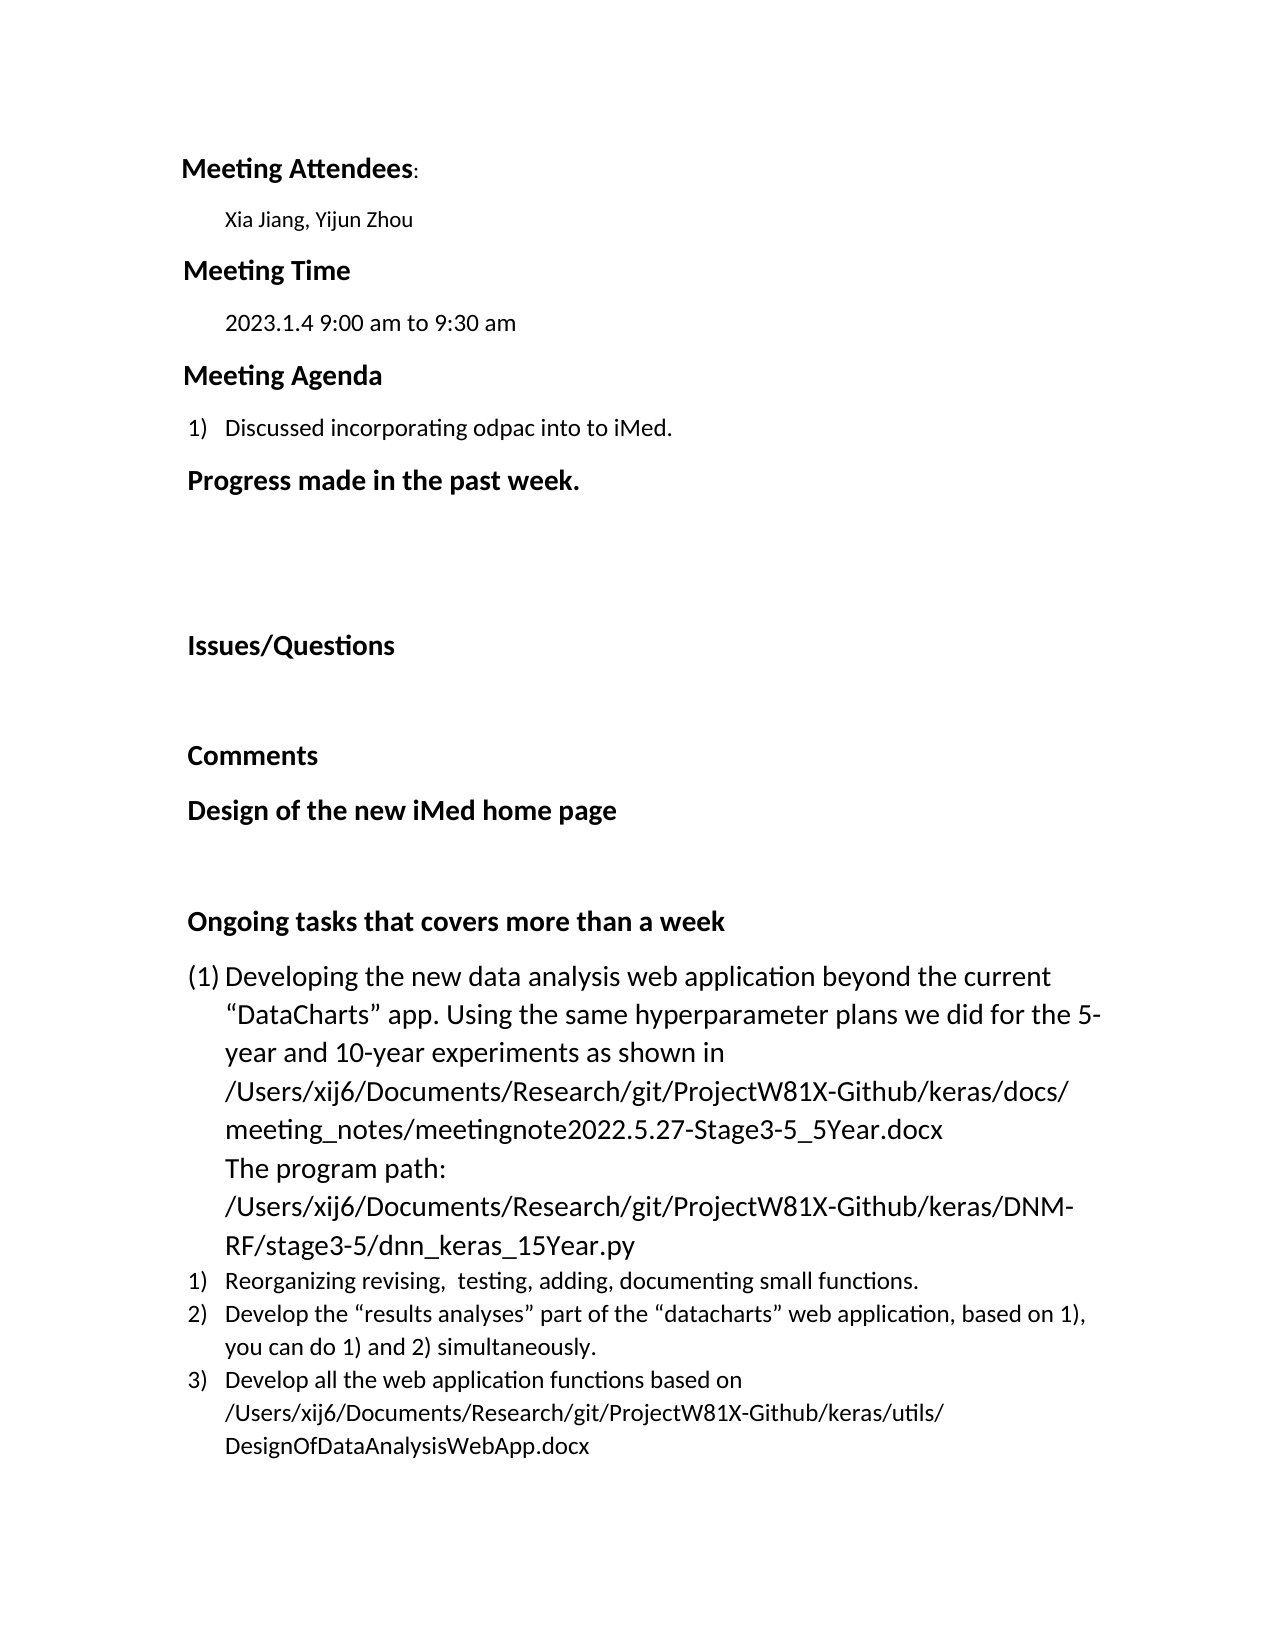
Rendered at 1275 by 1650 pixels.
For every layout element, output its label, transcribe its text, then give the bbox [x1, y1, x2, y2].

list The program path: [225, 1150, 1125, 1186]
list Reorganizing revising, testing, adding, documenting small functions. [187, 1265, 1125, 1296]
text Design of the new iMed home page [187, 792, 1125, 828]
list Develop the “results analyses” part of the “datacharts” web application, based on 1), you can do 1) and 2) simultaneously. [187, 1298, 1125, 1362]
text Progress made in the past week. [187, 462, 1125, 497]
text Ongoing tasks that covers more than a week [187, 903, 1125, 938]
text 2023.1.4 9:00 am to 9:30 am [150, 307, 1125, 338]
list /Users/xij6/Documents/Research/git/ProjectW81X-Github/keras/docs/meeting_notes/meetingnote2022.5.27-Stage3-5_5Year.docx [225, 1073, 1125, 1147]
list Discussed incorporating odpac into to iMed. [187, 412, 1125, 443]
text Meeting Attendees: [150, 150, 1125, 186]
list /Users/xij6/Documents/Research/git/ProjectW81X-Github/keras/DNM-RF/stage3-5/dnn_keras_15Year.py [225, 1188, 1125, 1262]
list Developing the new data analysis web application beyond the current “DataCharts” app. Using the same hyperparameter plans we did for the 5-year and 10-year experiments as shown in [187, 958, 1125, 1070]
text Issues/Questions [187, 627, 1125, 663]
text Comments [187, 737, 1125, 773]
list Develop all the web application functions based on /Users/xij6/Documents/Research/git/ProjectW81X-Github/keras/utils/DesignOfDataAnalysisWebApp.docx [187, 1364, 1125, 1460]
text Meeting Time [150, 252, 1125, 288]
text Xia Jiang, Yijun Zhou [150, 205, 1125, 233]
text Meeting Agenda [150, 357, 1125, 393]
